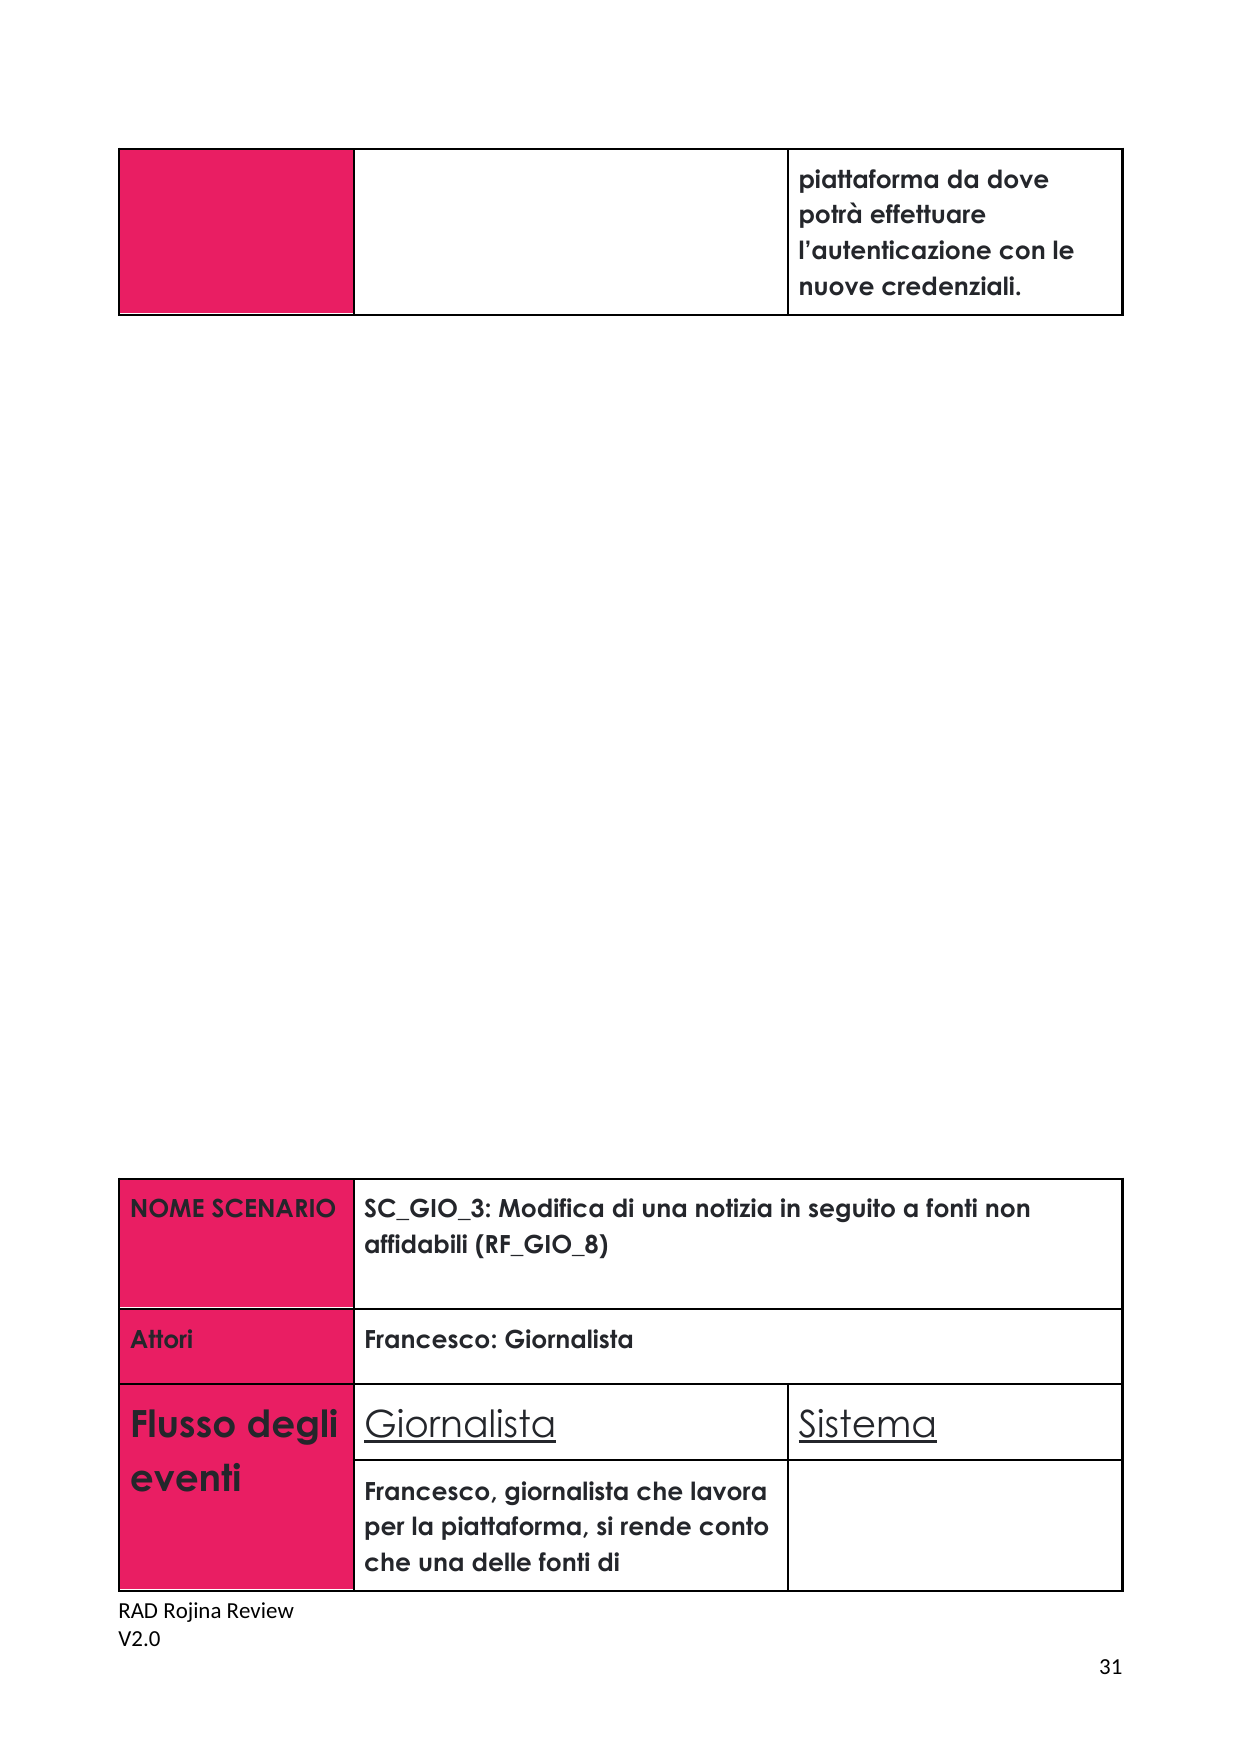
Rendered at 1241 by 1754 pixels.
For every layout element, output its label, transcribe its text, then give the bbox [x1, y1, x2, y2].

table_cell Flusso degli eventi [120, 1385, 353, 1589]
table_cell Sistema [789, 1385, 1121, 1459]
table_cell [355, 1461, 787, 1589]
table_cell [355, 150, 787, 313]
table_cell Francesco: Giornalista [355, 1310, 1121, 1383]
table_header NOME SCENARIO [120, 1180, 353, 1307]
table_header SC_GIO_3: Modifica di una notizia in seguito a fonti non affidabili (RF_GIO_8) [355, 1180, 1121, 1307]
table_cell Attori [120, 1310, 353, 1383]
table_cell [789, 150, 1121, 313]
table_cell [789, 1461, 1121, 1589]
table_cell Giornalista [355, 1385, 787, 1459]
